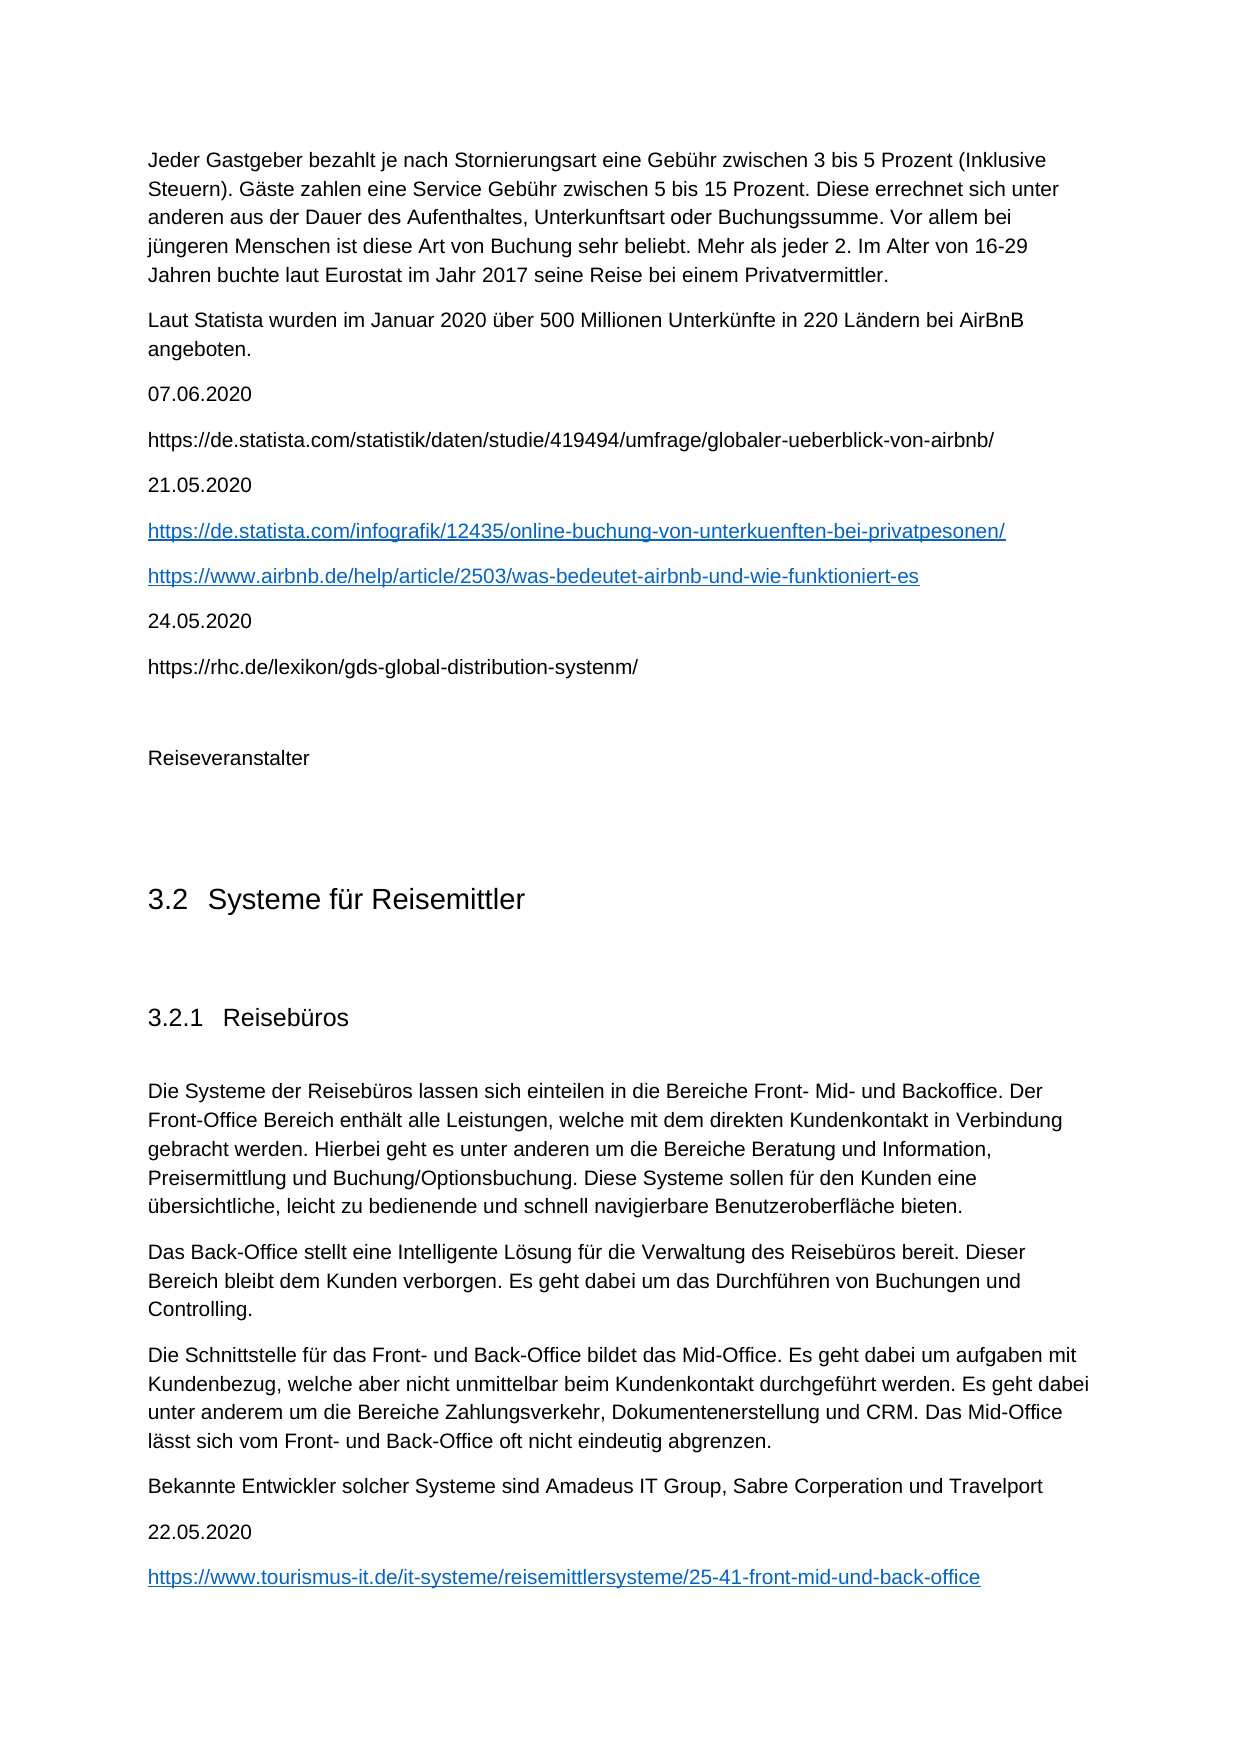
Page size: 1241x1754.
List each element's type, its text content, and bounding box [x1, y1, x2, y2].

text 07.06.2020 [148, 382, 1093, 406]
text https://rhc.de/lexikon/gds-global-distribution-systenm/ [148, 655, 1093, 679]
text Die Systeme der Reisebüros lassen sich einteilen in die Bereiche Front- Mid- und Backoffice. Der Front-Office Bereich enthält alle Leistungen, welche mit dem direkten Kundenkontakt in Verbindung gebracht werden. Hierbei geht es unter anderen um die Bereiche Beratung und Information, Preisermittlung und Buchung/Optionsbuchung. Diese Systeme sollen für den Kunden eine übersichtliche, leicht zu bedienende und schnell navigierbare Benutzeroberfläche bieten. [148, 1079, 1093, 1218]
text https://www.airbnb.de/help/article/2503/was-bedeutet-airbnb-und-wie-funktioniert-es [148, 564, 1093, 588]
subtitle Systeme für Reisemittler [148, 882, 1093, 915]
text https://de.statista.com/infografik/12435/online-buchung-von-unterkuenften-bei-privatpesonen/ [148, 518, 1093, 542]
text 22.05.2020 [148, 1520, 1093, 1544]
text https://de.statista.com/statistik/daten/studie/419494/umfrage/globaler-ueberblick-von-airbnb/ [148, 428, 1093, 452]
text Reiseveranstalter [148, 746, 1093, 769]
subtitle Reisebüros [148, 1003, 1093, 1032]
text Bekannte Entwickler solcher Systeme sind Amadeus IT Group, Sabre Corperation und Travelport [148, 1474, 1093, 1498]
text https://www.tourismus-it.de/it-systeme/reisemittlersysteme/25-41-front-mid-und-back-office [148, 1565, 1093, 1589]
text Laut Statista wurden im Januar 2020 über 500 Millionen Unterkünfte in 220 Ländern bei AirBnB angeboten. [148, 308, 1093, 361]
text 21.05.2020 [148, 473, 1093, 497]
text 24.05.2020 [148, 609, 1093, 633]
text Jeder Gastgeber bezahlt je nach Stornierungsart eine Gebühr zwischen 3 bis 5 Prozent (Inklusive Steuern). Gäste zahlen eine Service Gebühr zwischen 5 bis 15 Prozent. Diese errechnet sich unter anderen aus der Dauer des Aufenthaltes, Unterkunftsart oder Buchungssumme. Vor allem bei jüngeren Menschen ist diese Art von Buchung sehr beliebt. Mehr als jeder 2. Im Alter von 16-29 Jahren buchte laut Eurostat im Jahr 2017 seine Reise bei einem Privatvermittler. [148, 148, 1093, 287]
